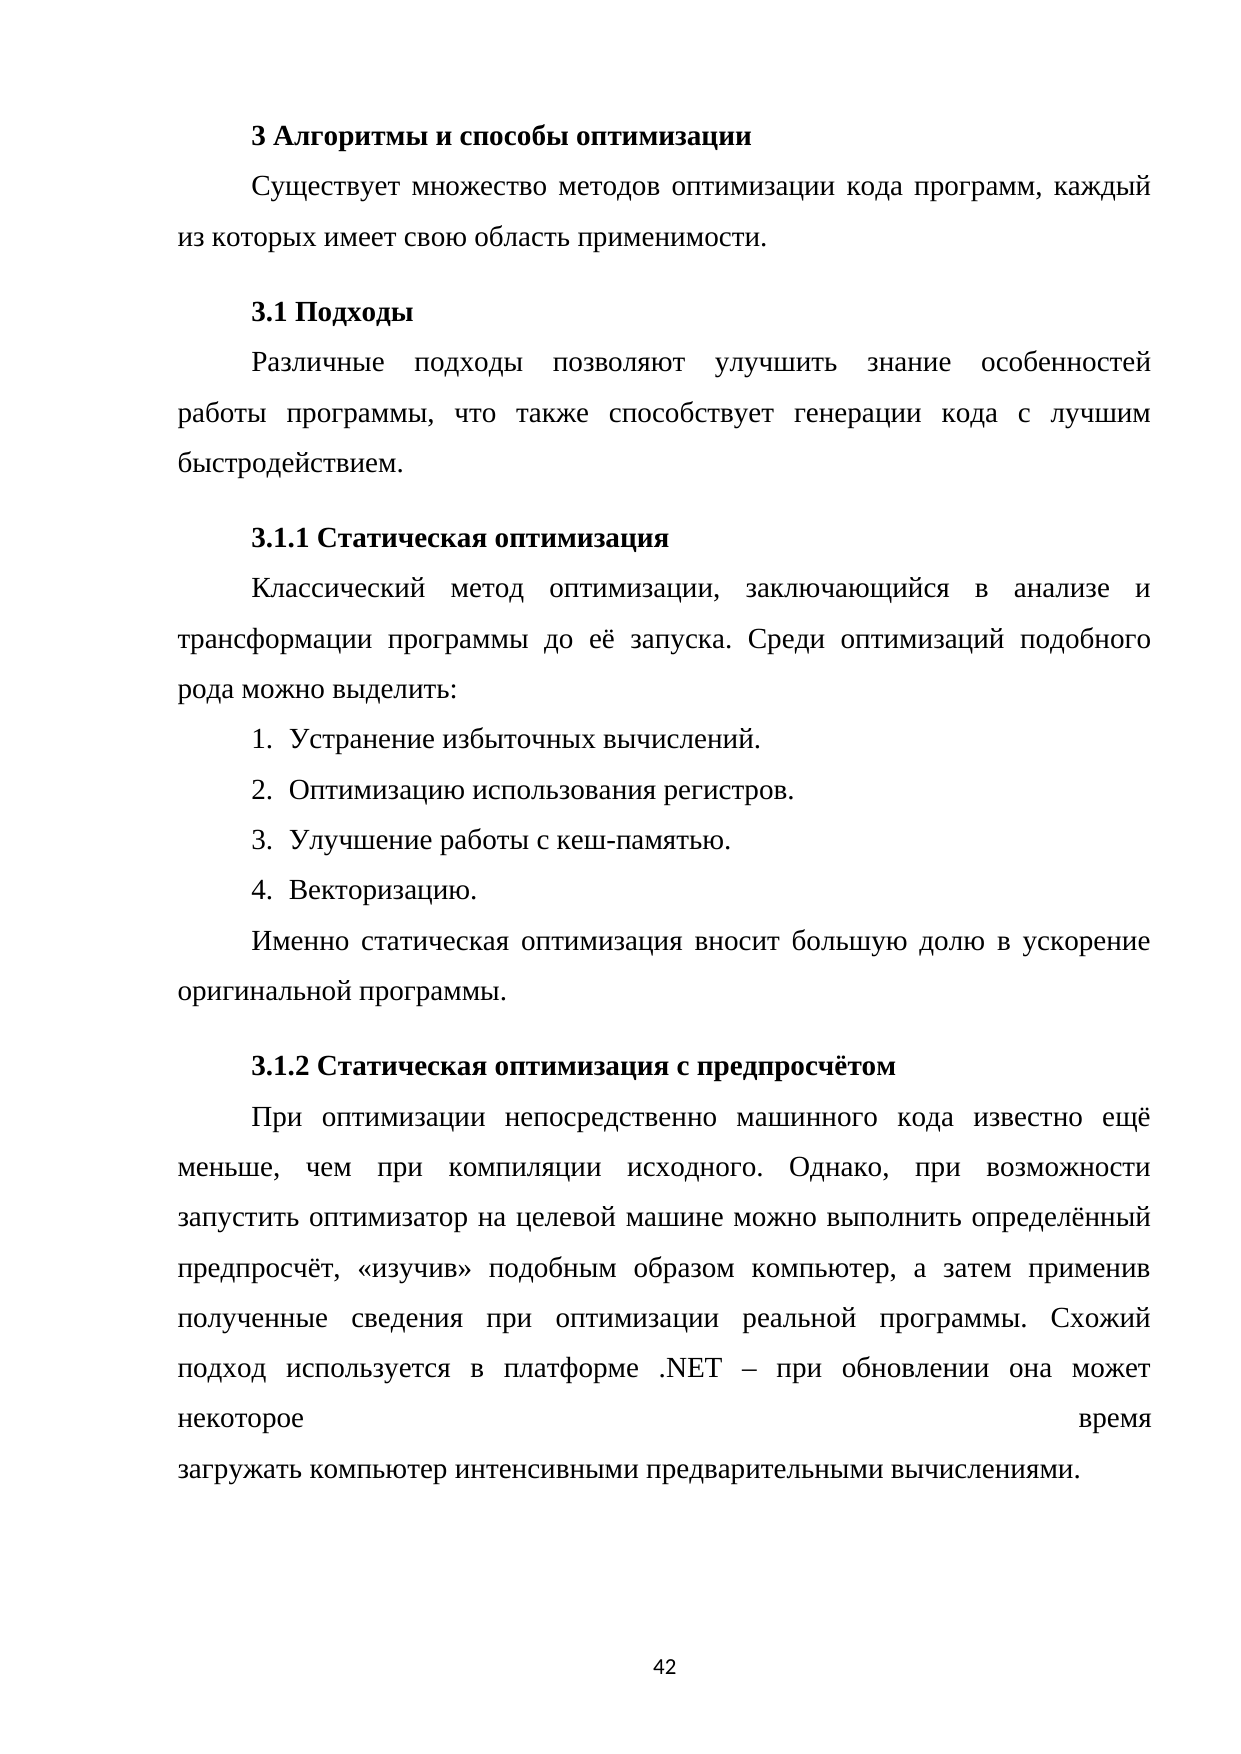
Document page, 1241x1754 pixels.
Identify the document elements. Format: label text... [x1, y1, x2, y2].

subtitle 3.1.2 Статическая оптимизация с предпросчётом [177, 1048, 1152, 1082]
subtitle 3.1 Подходы [177, 294, 1152, 328]
subtitle 3 Алгоритмы и способы оптимизации [177, 118, 1152, 152]
text При оптимизации непосредственно машинного кода известно ещё меньше, чем при компиляции исходного. Однако, при возможности запустить оптимизатор на целевой машине можно выполнить определённый предпросчёт, «изучив» подобным образом компьютер, а затем применив полученные сведения при оптимизации реальной программы. Схожий подход используется в платформе .NET – при обновлении она может некоторое время загружать компьютер интенсивными предварительными вычислениями. [177, 1099, 1152, 1484]
list Оптимизацию использования регистров. [251, 772, 1152, 805]
list Улучшение работы с кеш-памятью. [251, 822, 1152, 856]
list Устранение избыточных вычислений. [251, 722, 1152, 755]
subtitle 3.1.1 Статическая оптимизация [177, 520, 1152, 554]
text Различные подходы позволяют улучшить знание особенностей работы программы, что также способствует генерации кода с лучшим быстродействием. [177, 344, 1152, 478]
text Существует множество методов оптимизации кода программ, каждый из которых имеет свою область применимости. [177, 168, 1152, 252]
list Векторизацию. [251, 872, 1152, 906]
text Именно статическая оптимизация вносит большую долю в ускорение оригинальной программы. [177, 923, 1152, 1007]
text Классический метод оптимизации, заключающийся в анализе и трансформации программы до её запуска. Среди оптимизаций подобного рода можно выделить: [177, 571, 1152, 705]
